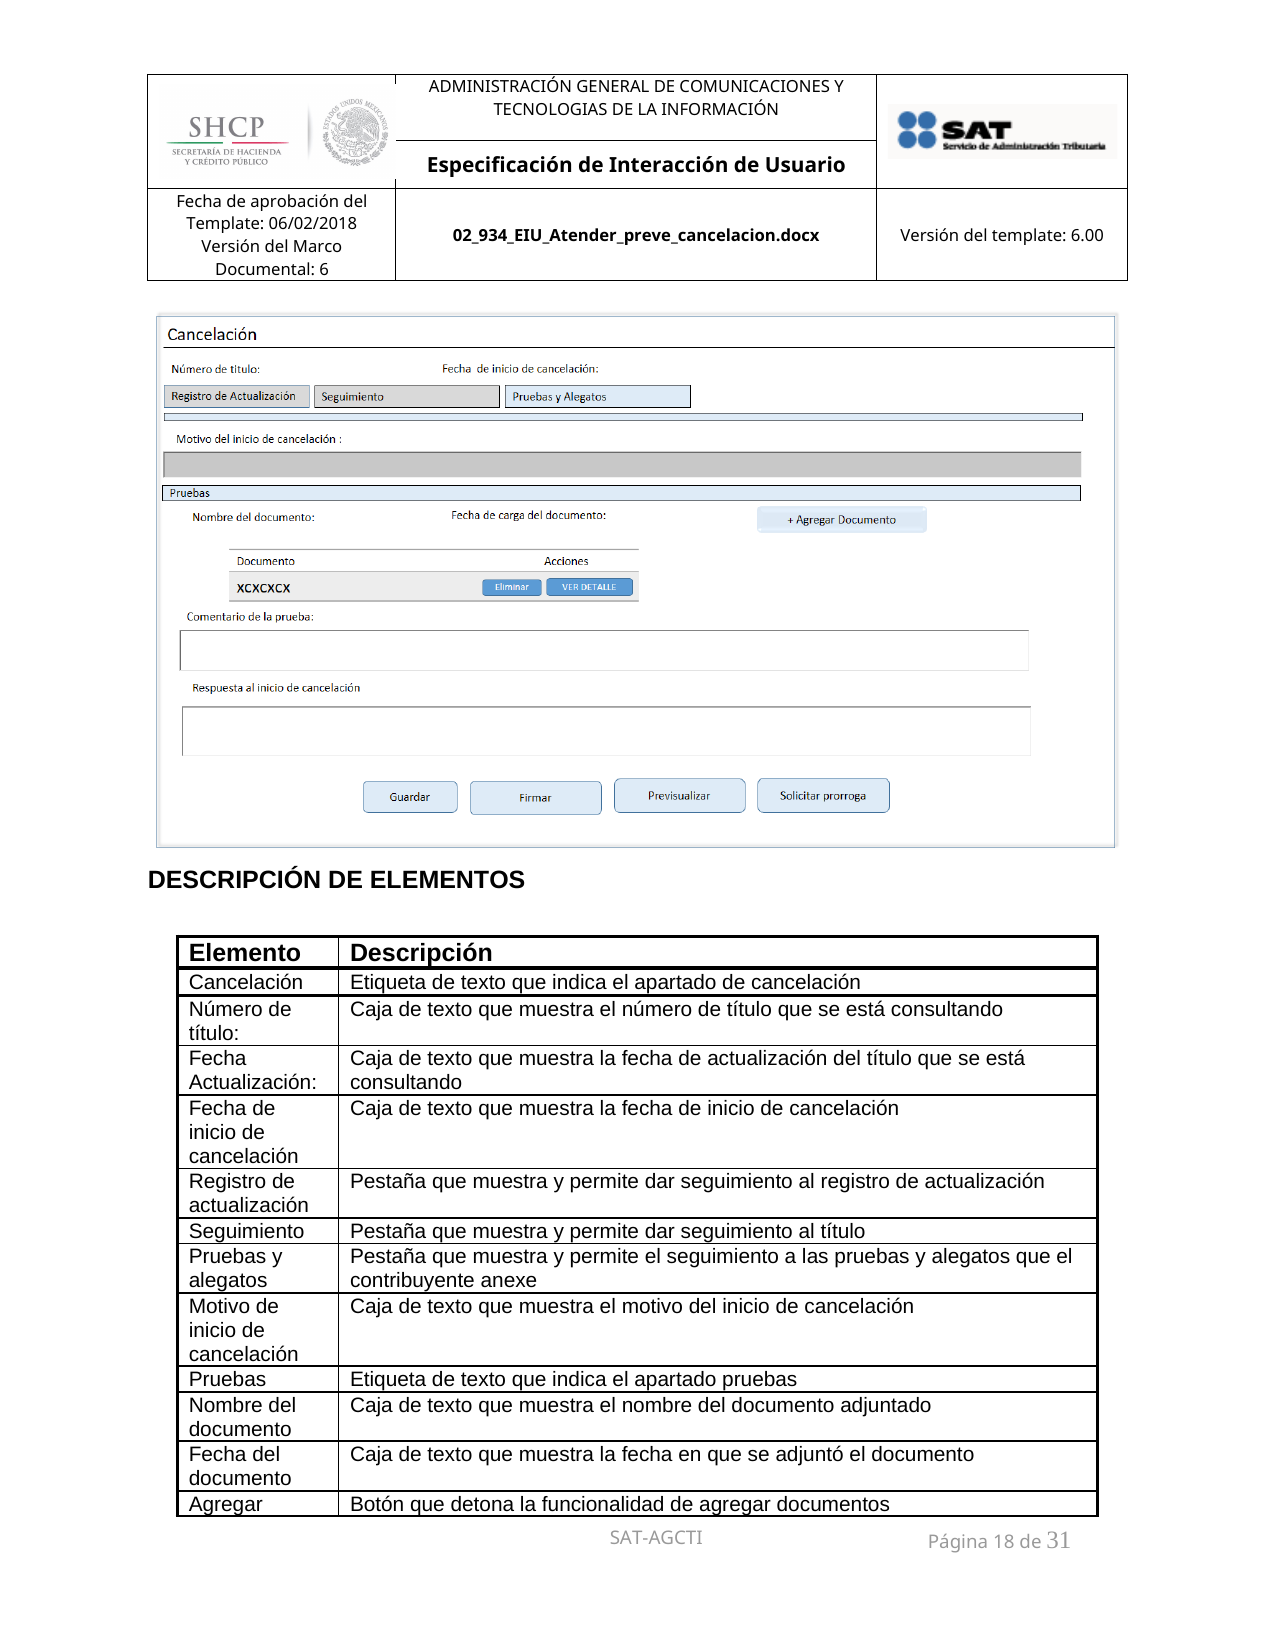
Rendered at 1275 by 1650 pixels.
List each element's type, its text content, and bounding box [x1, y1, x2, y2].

table_cell Caja de texto que muestra la fecha en que se adjuntó el documento [339, 1442, 1096, 1490]
table_cell Seguimiento [179, 1219, 338, 1242]
table_cell Fecha de inicio de cancelación [179, 1096, 338, 1167]
table_cell Etiqueta de texto que indica el apartado pruebas [339, 1367, 1096, 1391]
table_header Descripción [339, 938, 1096, 966]
table_cell Botón que detona la funcionalidad de agregar documentos [339, 1492, 1096, 1515]
picture [887, 104, 1118, 159]
table_cell Caja de texto que muestra la fecha de actualización del título que se está consultando [339, 1046, 1096, 1094]
table_cell Motivo de inicio de cancelación [179, 1294, 338, 1365]
table_cell Caja de texto que muestra el motivo del inicio de cancelación [339, 1294, 1096, 1365]
subtitle Descripción de Elementos [148, 864, 1127, 893]
table_cell Pruebas y alegatos [179, 1244, 338, 1292]
picture [155, 310, 1120, 853]
table_cell Fecha del documento [179, 1442, 338, 1490]
table_cell Fecha Actualización: [179, 1046, 338, 1094]
table_cell Pestaña que muestra y permite dar seguimiento al registro de actualización [339, 1169, 1096, 1217]
table_cell Caja de texto que muestra el nombre del documento adjuntado [339, 1393, 1096, 1440]
table_cell Pestaña que muestra y permite el seguimiento a las pruebas y alegatos que el contribuyente anexe [339, 1244, 1096, 1292]
table_cell Cancelación [179, 970, 338, 993]
table_cell Registro de actualización [179, 1169, 338, 1217]
table_header Elemento [179, 938, 338, 966]
picture [158, 84, 396, 179]
table_cell Agregar documento [179, 1492, 338, 1515]
table_cell Etiqueta de texto que indica el apartado de cancelación [339, 970, 1096, 993]
table_cell Pruebas [179, 1367, 338, 1391]
table_cell Número de título: [179, 997, 338, 1044]
table_cell Nombre del documento [179, 1393, 338, 1440]
table_cell Caja de texto que muestra el número de título que se está consultando [339, 997, 1096, 1044]
table_cell Pestaña que muestra y permite dar seguimiento al título [339, 1219, 1096, 1242]
table_cell Caja de texto que muestra la fecha de inicio de cancelación [339, 1096, 1096, 1167]
